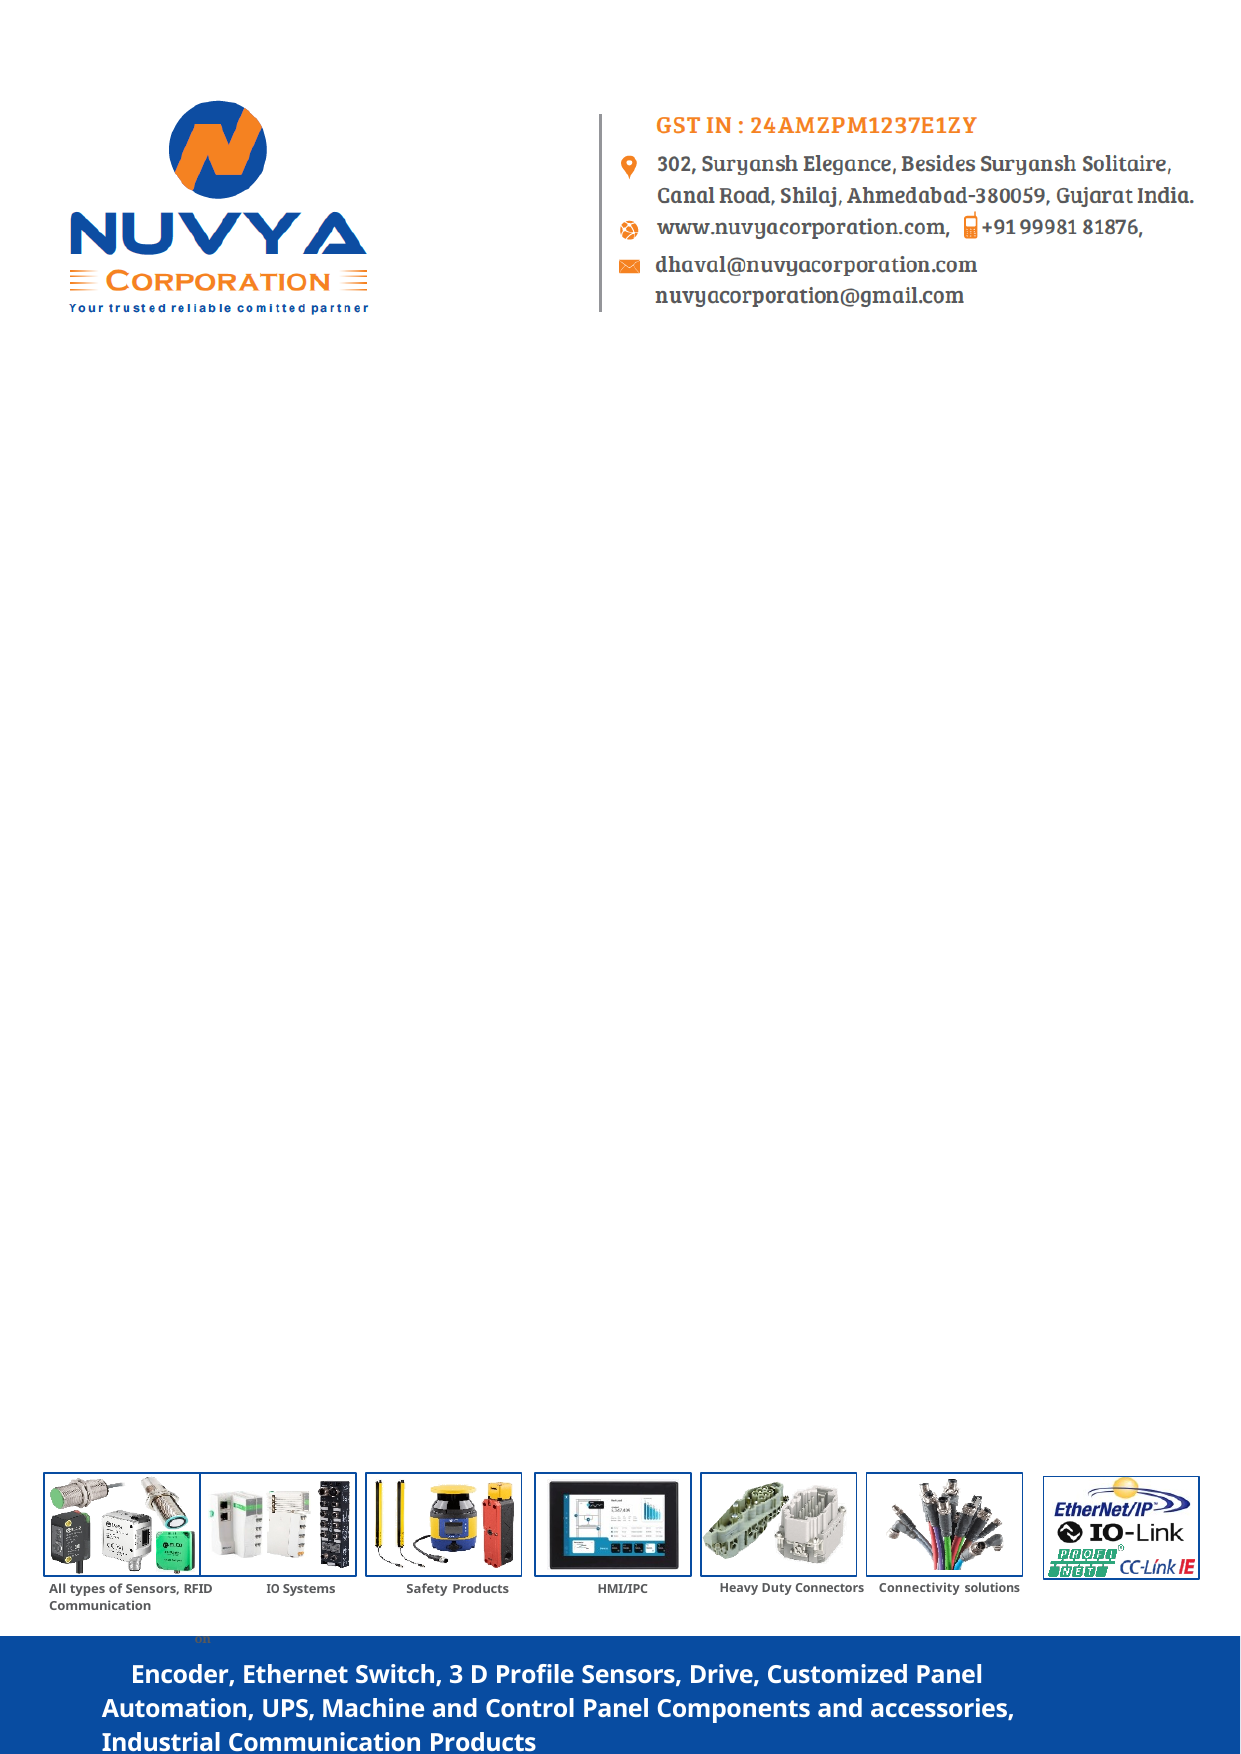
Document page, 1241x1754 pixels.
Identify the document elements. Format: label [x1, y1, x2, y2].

picture [886, 1479, 1004, 1570]
picture [547, 1479, 679, 1570]
picture [1047, 1521, 1195, 1578]
picture [481, 1480, 515, 1569]
picture [1052, 1477, 1191, 1517]
picture [49, 1475, 189, 1574]
picture [156, 1531, 195, 1574]
picture [317, 1480, 350, 1569]
picture [44, 75, 1197, 319]
picture [266, 1491, 312, 1558]
picture [208, 1491, 263, 1558]
picture [702, 1477, 847, 1564]
picture [373, 1479, 478, 1570]
